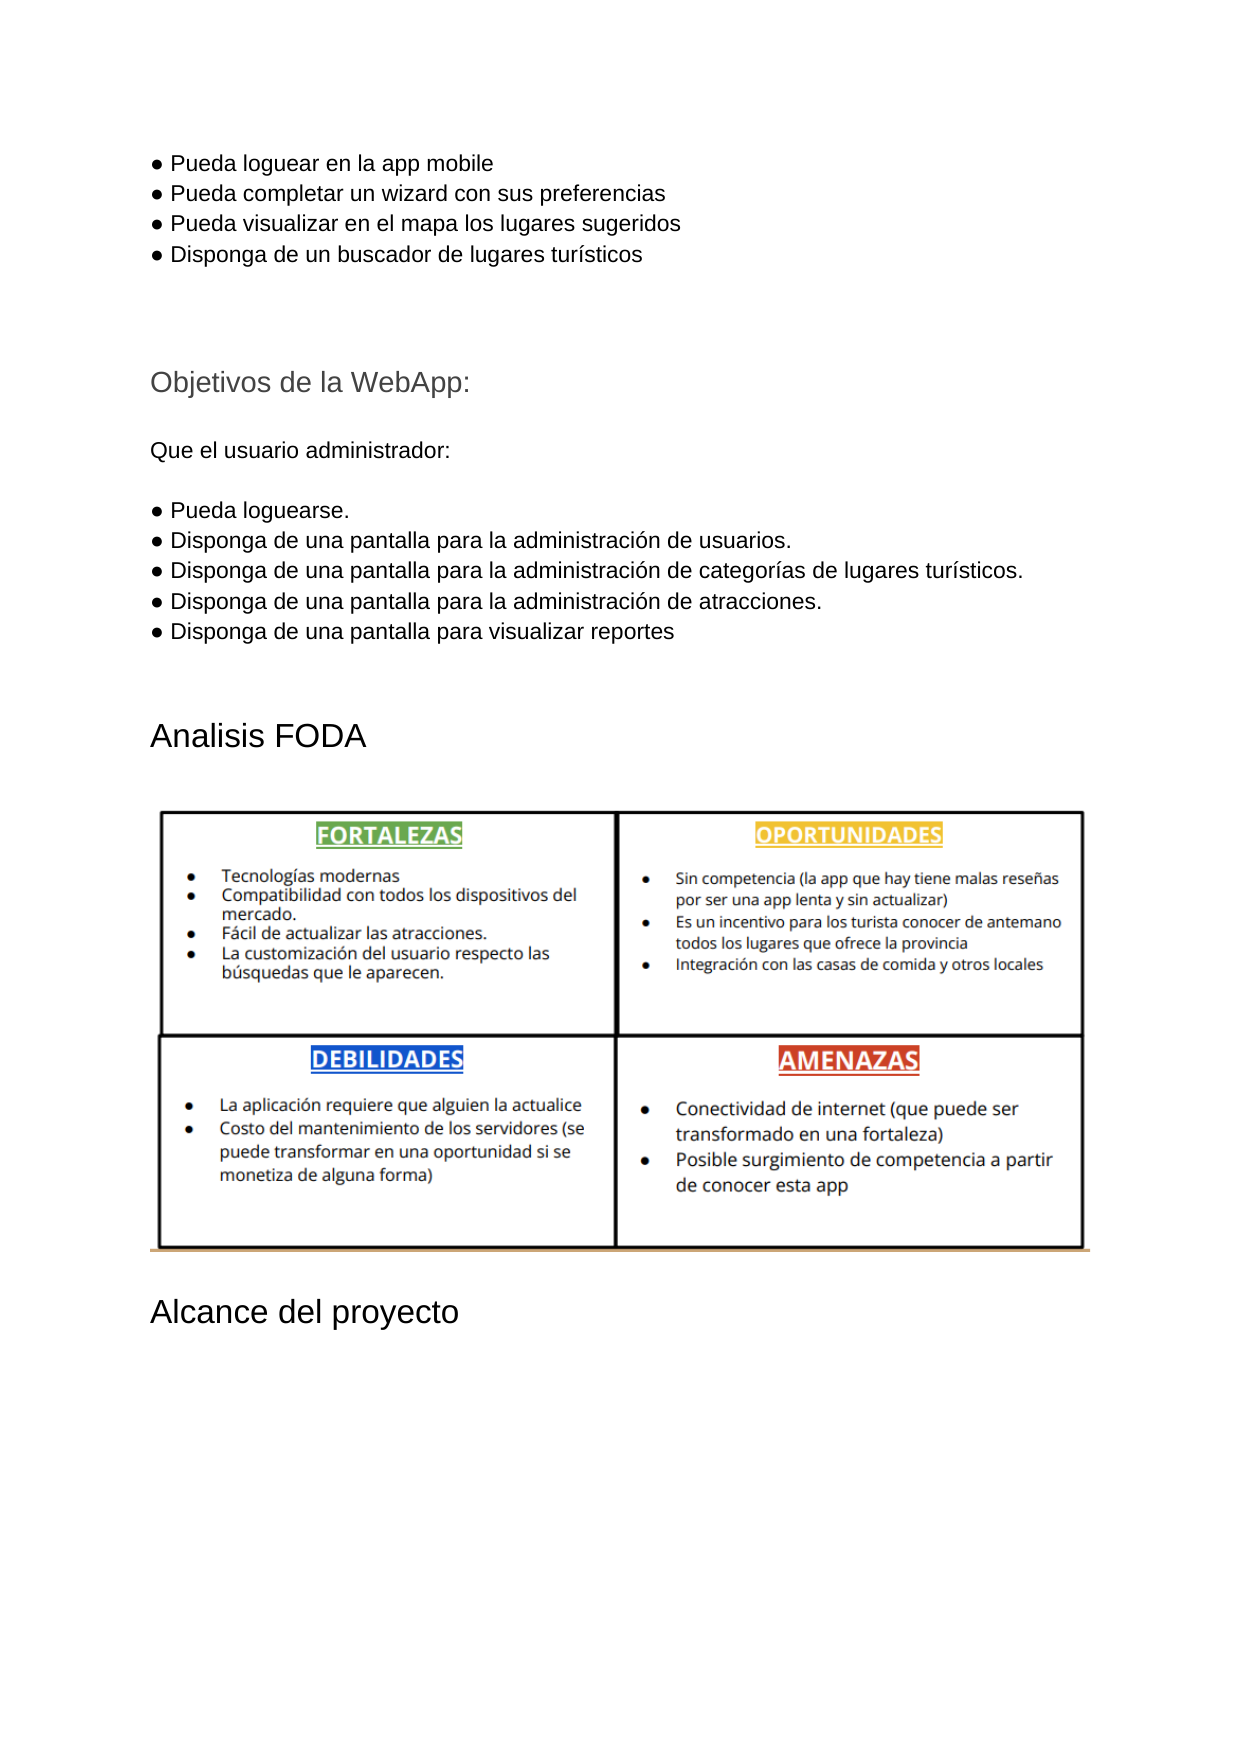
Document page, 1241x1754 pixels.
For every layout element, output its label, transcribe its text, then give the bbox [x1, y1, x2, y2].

text ● Pueda loguear en la app mobile [150, 150, 1090, 176]
text ● Pueda loguearse. [150, 497, 1090, 523]
text ● Disponga de una pantalla para visualizar reportes [150, 618, 1090, 644]
picture [150, 797, 1091, 1252]
subtitle Analisis FODA [150, 716, 1090, 754]
subtitle Alcance del proyecto [150, 1292, 1090, 1331]
text ● Disponga de una pantalla para la administración de categorías de lugares turísticos. [150, 557, 1090, 584]
text ● Disponga de un buscador de lugares turísticos [150, 241, 1090, 267]
text ● Disponga de una pantalla para la administración de atracciones. [150, 588, 1090, 614]
subtitle Objetivos de la WebApp: [150, 364, 1090, 398]
text ● Pueda visualizar en el mapa los lugares sugeridos [150, 210, 1090, 237]
text ● Pueda completar un wizard con sus preferencias [150, 180, 1090, 207]
text Que el usuario administrador: [150, 437, 1090, 463]
text ● Disponga de una pantalla para la administración de usuarios. [150, 527, 1090, 554]
